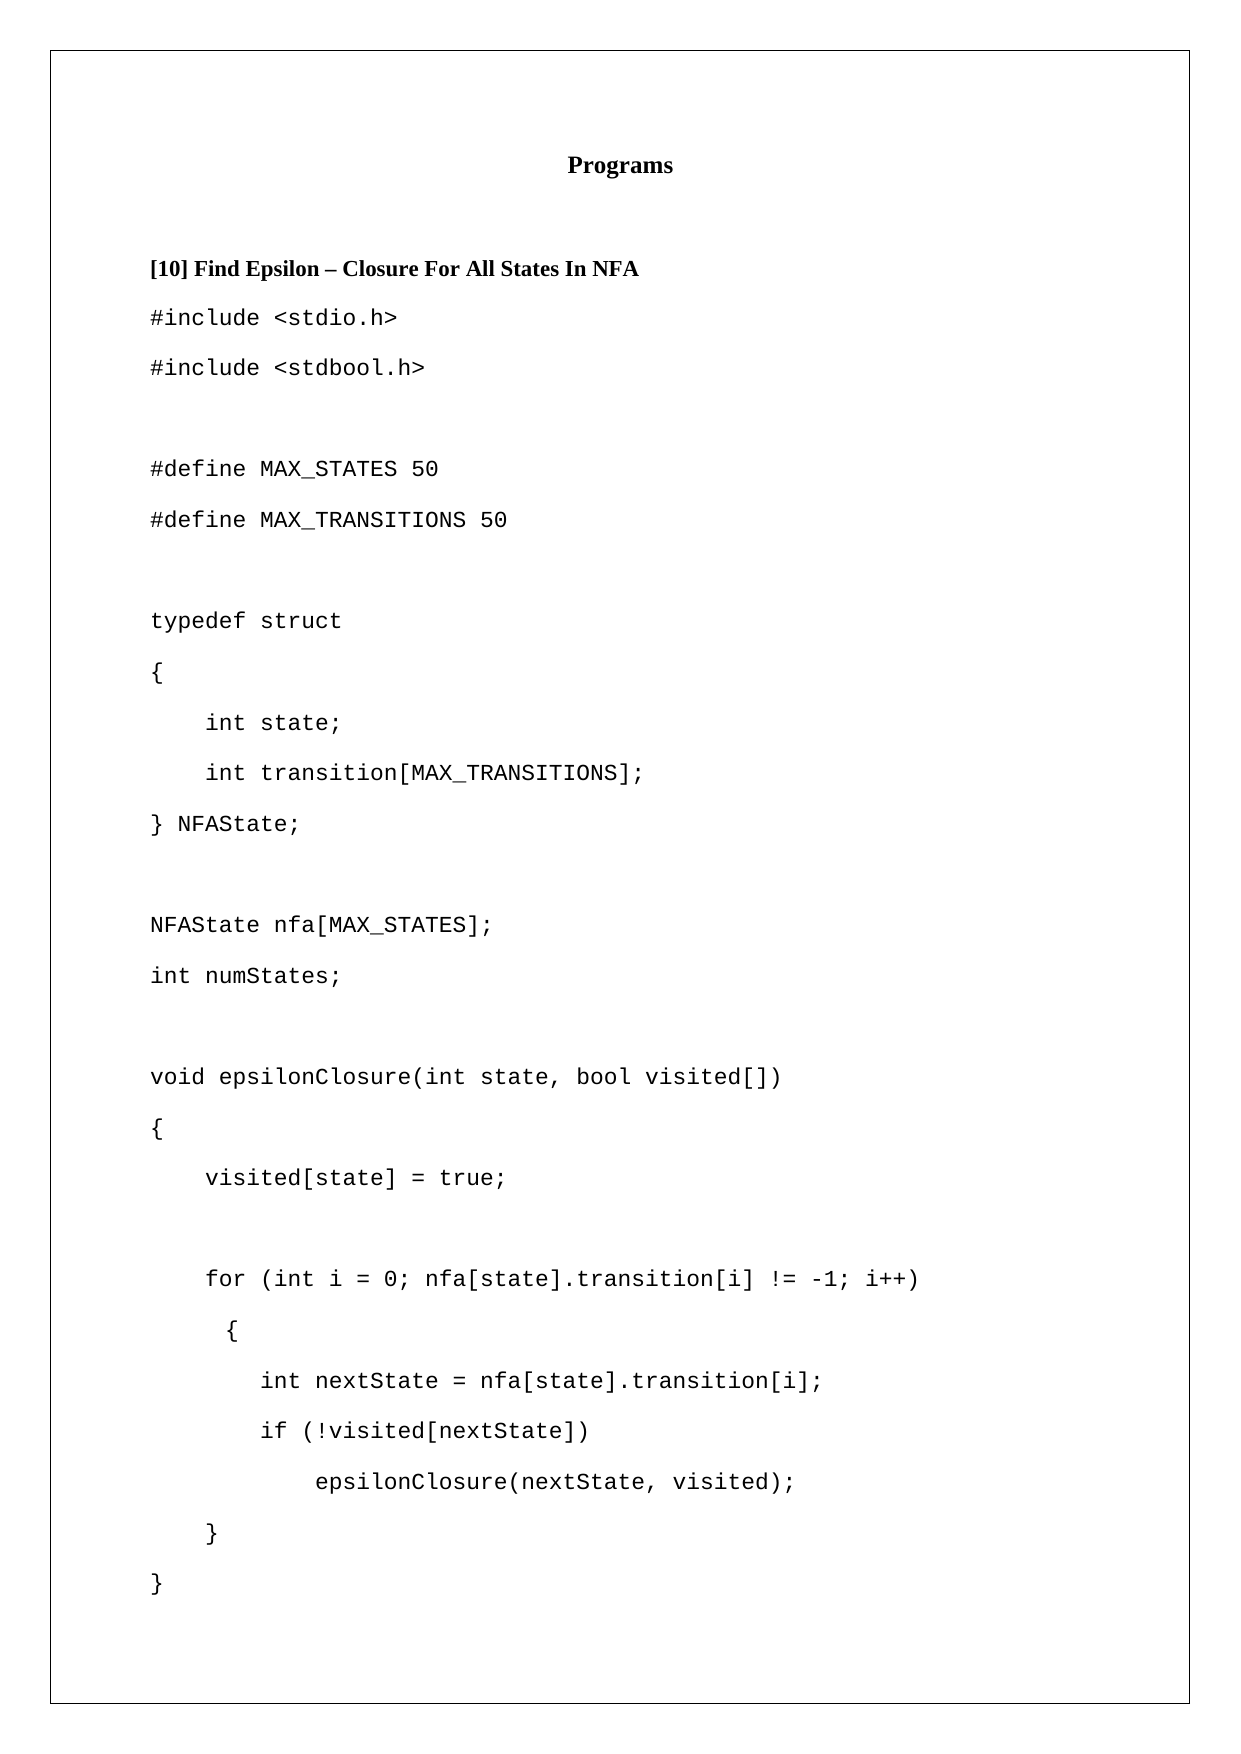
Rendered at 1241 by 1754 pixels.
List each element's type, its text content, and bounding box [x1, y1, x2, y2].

text } NFAState; [150, 812, 1090, 838]
text int nextState = nfa[state].transition[i]; [150, 1369, 1090, 1395]
text { [150, 1116, 1090, 1142]
text NFAState nfa[MAX_STATES]; [150, 913, 1090, 939]
text Programs [150, 150, 1090, 179]
text epsilonClosure(nextState, visited); [150, 1470, 1090, 1496]
text int state; [150, 711, 1090, 737]
text } [150, 1521, 1090, 1547]
text } [150, 1572, 1090, 1597]
text #define MAX_STATES 50 [150, 458, 1090, 484]
text #include <stdio.h> [150, 306, 1090, 332]
text { [150, 660, 1090, 686]
text { [150, 1318, 1090, 1344]
text #include <stdbool.h> [150, 357, 1090, 382]
text void epsilonClosure(int state, bool visited[]) [150, 1065, 1090, 1091]
text visited[state] = true; [150, 1167, 1090, 1192]
text int transition[MAX_TRANSITIONS]; [150, 762, 1090, 787]
text [10] Find Epsilon – Closure For All States In NFA [150, 255, 1090, 281]
text int numStates; [150, 964, 1090, 990]
text #define MAX_TRANSITIONS 50 [150, 508, 1090, 534]
text if (!visited[nextState]) [150, 1420, 1090, 1446]
text for (int i = 0; nfa[state].transition[i] != -1; i++) [150, 1268, 1090, 1294]
text typedef struct [150, 610, 1090, 636]
